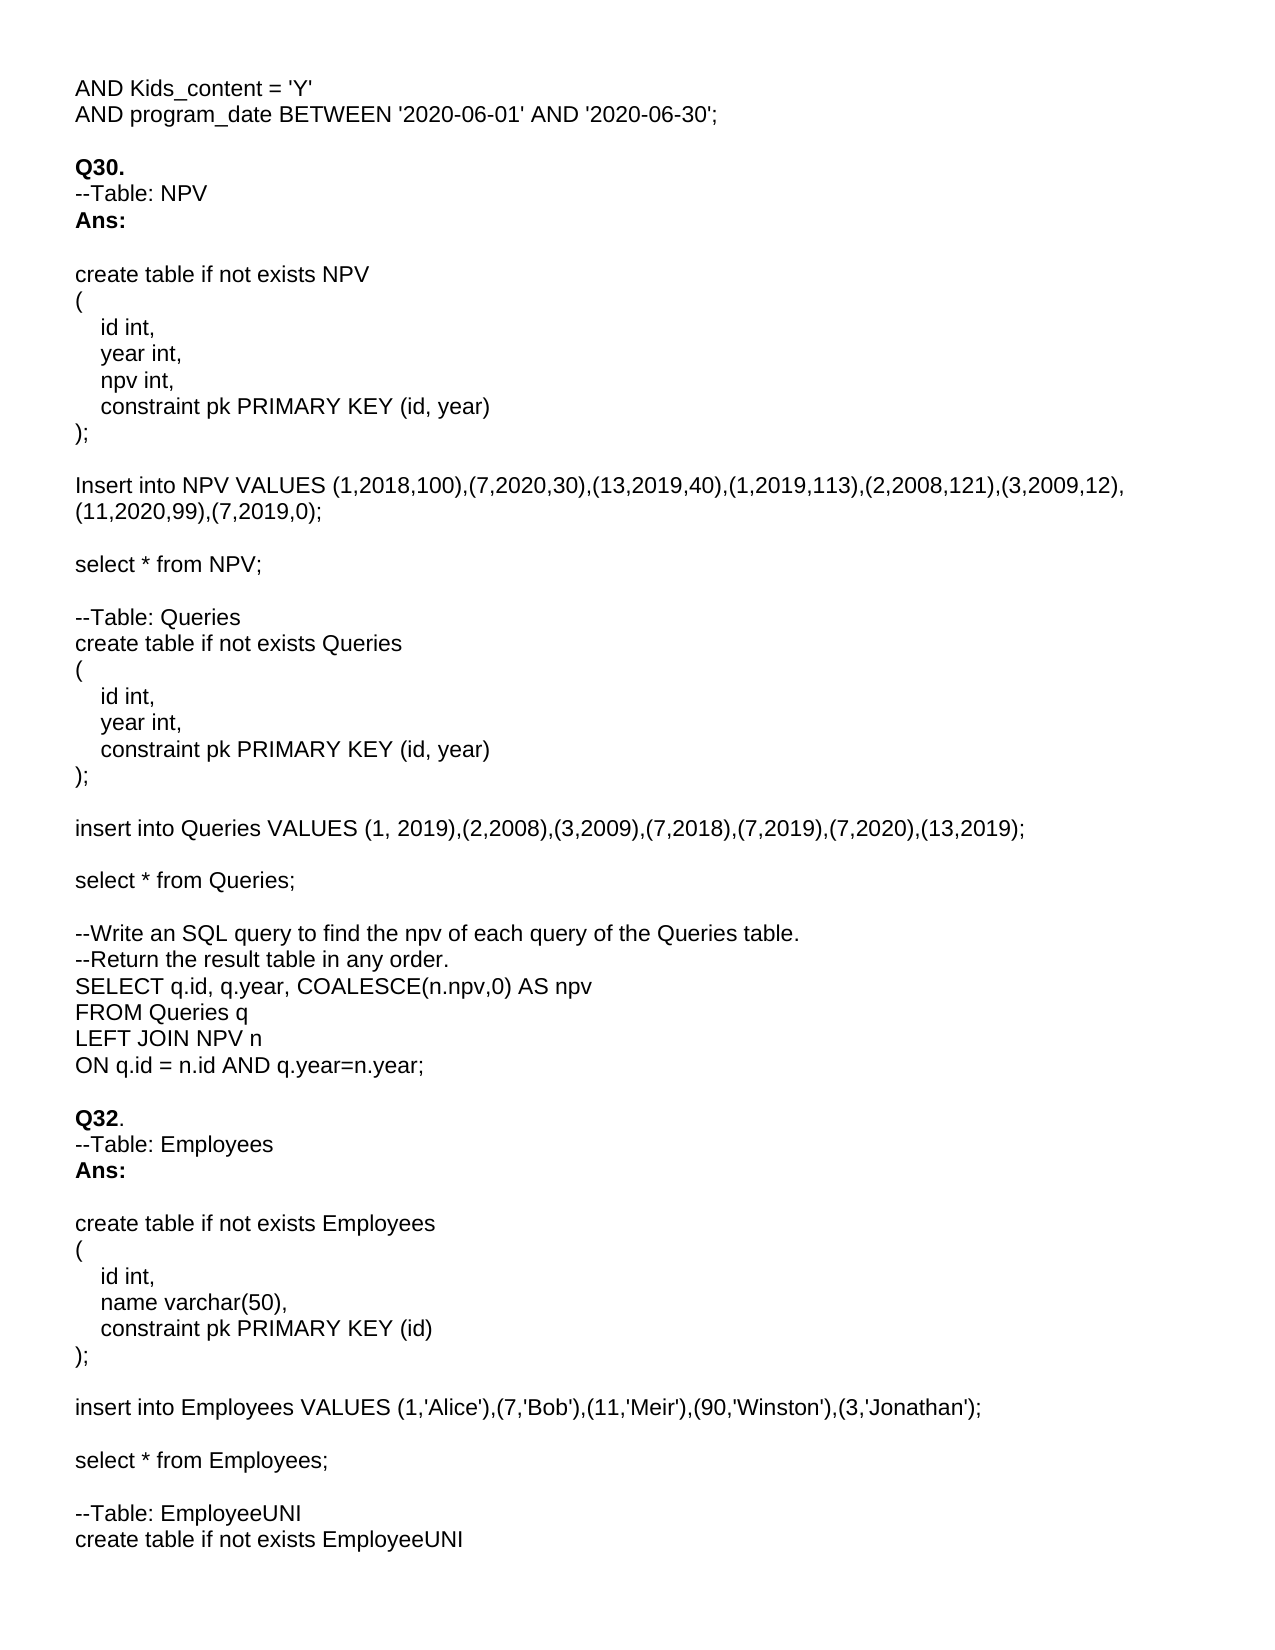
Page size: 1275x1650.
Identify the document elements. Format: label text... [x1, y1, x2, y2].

text AND program_date BETWEEN '2020-06-01' AND '2020-06-30'; [75, 101, 1200, 128]
text FROM Queries q [75, 999, 1200, 1025]
text ); [75, 419, 1200, 446]
text --Write an SQL query to find the npv of each query of the Queries table. [75, 920, 1200, 946]
text ); [75, 762, 1200, 788]
text insert into Employees VALUES (1,'Alice'),(7,'Bob'),(11,'Meir'),(90,'Winston'),(3,'Jonathan'); [75, 1394, 1200, 1421]
text select * from Queries; [75, 867, 1200, 894]
text create table if not exists EmployeeUNI [75, 1526, 1200, 1552]
text Ans: [75, 1157, 1200, 1183]
text year int, [75, 340, 1200, 367]
text --Table: Employees [75, 1131, 1200, 1157]
text select * from NPV; [75, 551, 1200, 577]
text SELECT q.id, q.year, COALESCE(n.npv,0) AS npv [75, 973, 1200, 999]
text Q30. [75, 154, 1200, 180]
text ); [75, 1342, 1200, 1368]
text --Return the result table in any order. [75, 946, 1200, 973]
text --Table: EmployeeUNI [75, 1500, 1200, 1526]
text ON q.id = n.id AND q.year=n.year; [75, 1052, 1200, 1078]
text --Table: Queries [75, 604, 1200, 630]
text create table if not exists Employees [75, 1210, 1200, 1236]
text --Table: NPV [75, 180, 1200, 207]
text ( [75, 287, 1200, 314]
text Ans: [75, 207, 1200, 233]
text create table if not exists NPV [75, 261, 1200, 287]
text select * from Employees; [75, 1447, 1200, 1473]
text name varchar(50), [75, 1289, 1200, 1315]
text ( [75, 656, 1200, 683]
text Q32. [75, 1104, 1200, 1131]
text year int, [75, 709, 1200, 736]
text LEFT JOIN NPV n [75, 1025, 1200, 1052]
text Insert into NPV VALUES (1,2018,100),(7,2020,30),(13,2019,40),(1,2019,113),(2,2008,121),(3,2009,12),(11,2020,99),(7,2019,0); [75, 472, 1200, 525]
text ( [75, 1236, 1200, 1263]
text npv int, [75, 367, 1200, 393]
text id int, [75, 683, 1200, 709]
text id int, [75, 314, 1200, 340]
text constraint pk PRIMARY KEY (id) [75, 1315, 1200, 1342]
text constraint pk PRIMARY KEY (id, year) [75, 736, 1200, 762]
text insert into Queries VALUES (1, 2019),(2,2008),(3,2009),(7,2018),(7,2019),(7,2020),(13,2019); [75, 814, 1200, 841]
text id int, [75, 1263, 1200, 1289]
text AND Kids_content = 'Y' [75, 75, 1200, 101]
text constraint pk PRIMARY KEY (id, year) [75, 393, 1200, 419]
text create table if not exists Queries [75, 630, 1200, 656]
